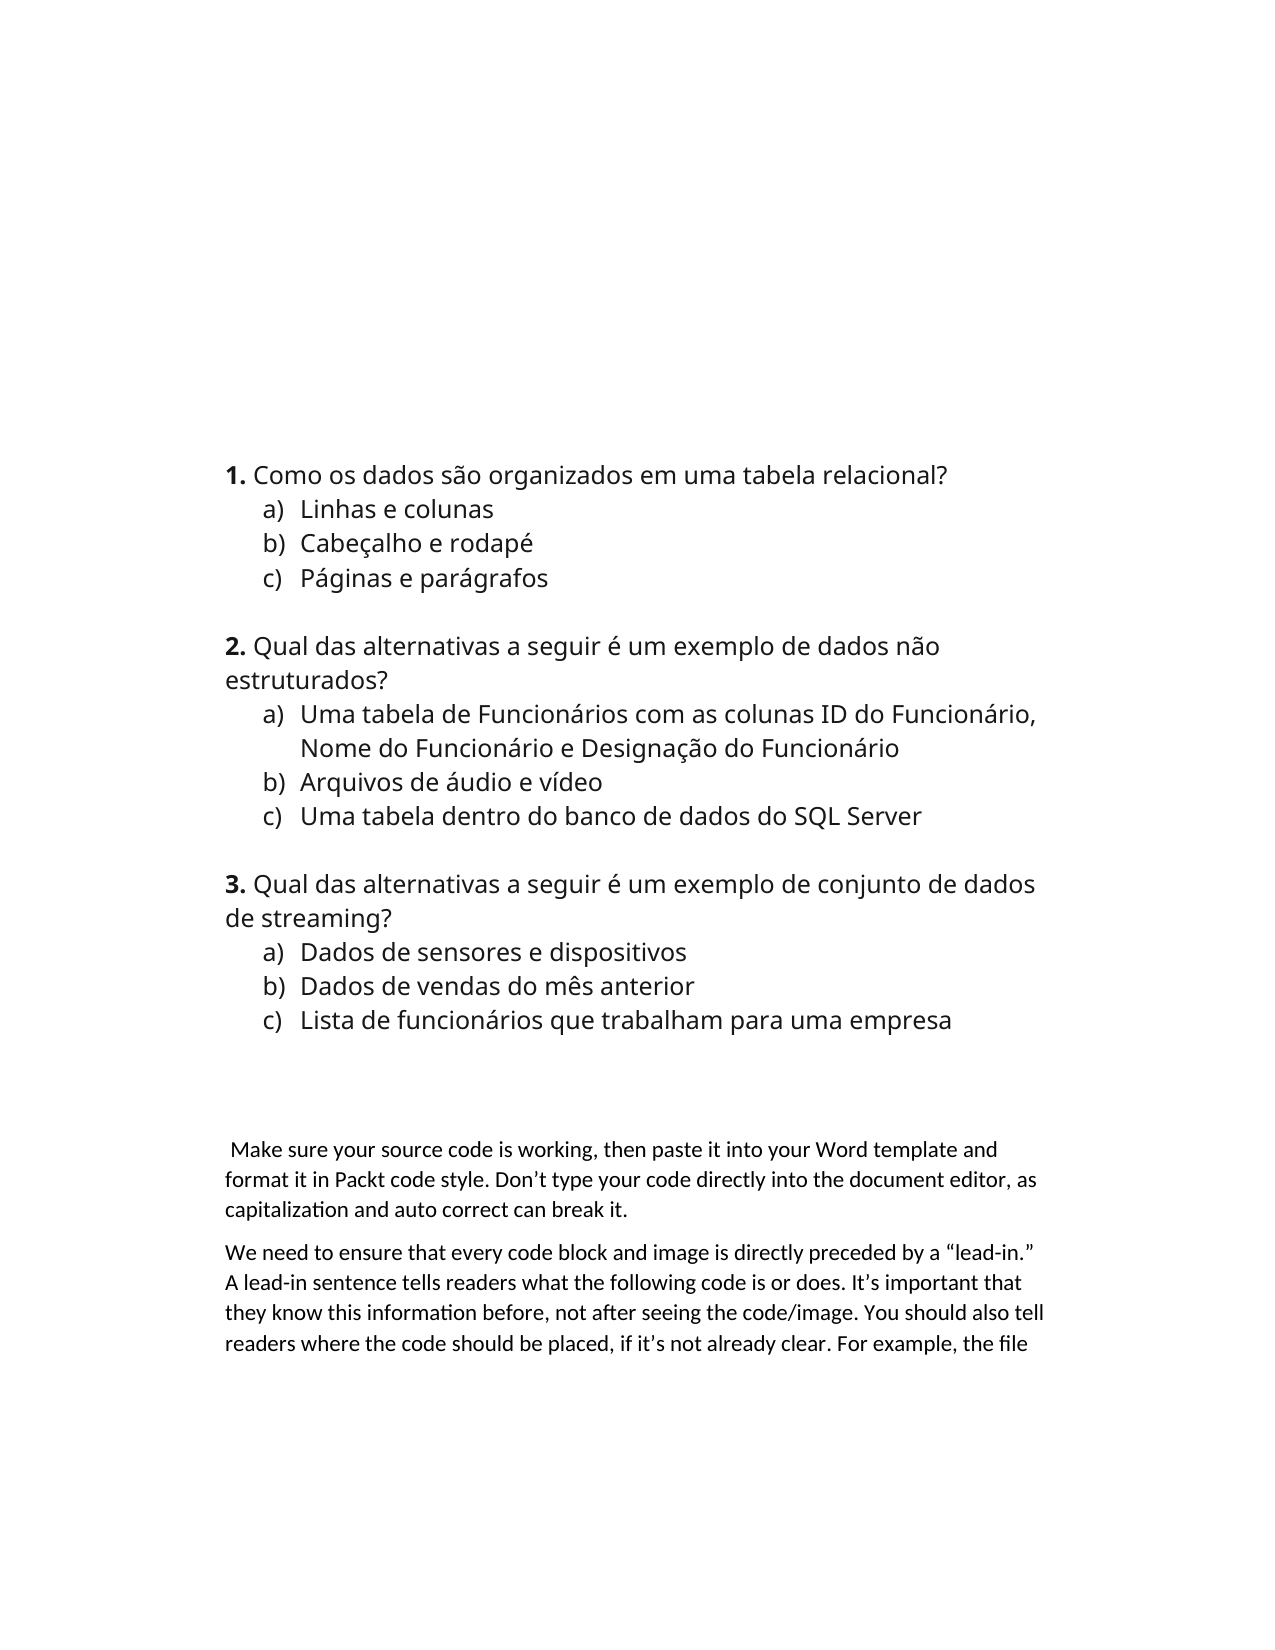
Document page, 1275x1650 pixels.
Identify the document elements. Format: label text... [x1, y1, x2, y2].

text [225, 1238, 1050, 1357]
text 2. Qual das alternativas a seguir é um exemplo de dados não estruturados? [225, 628, 1050, 696]
list Uma tabela de Funcionários com as colunas ID do Funcionário, Nome do Funcionário e Designação do Funcionário [262, 696, 1050, 764]
text 3. Qual das alternativas a seguir é um exemplo de conjunto de dados de streaming? [225, 867, 1050, 935]
list Cabeçalho e rodapé [262, 526, 1050, 560]
list Dados de sensores e dispositivos [262, 935, 1050, 969]
list Uma tabela dentro do banco de dados do SQL Server [262, 799, 1050, 833]
text 1. Como os dados são organizados em uma tabela relacional? [225, 458, 1050, 492]
list Lista de funcionários que trabalham para uma empresa [262, 1003, 1050, 1037]
list Dados de vendas do mês anterior [262, 969, 1050, 1003]
text Make sure your source code is working, then paste it into your Word template and format it in Packt code style. Don’t type your code directly into the document editor, as capitalization and auto correct can break it. [225, 1135, 1050, 1223]
list Arquivos de áudio e vídeo [262, 764, 1050, 799]
list Linhas e colunas [262, 492, 1050, 526]
list Páginas e parágrafos [262, 560, 1050, 594]
